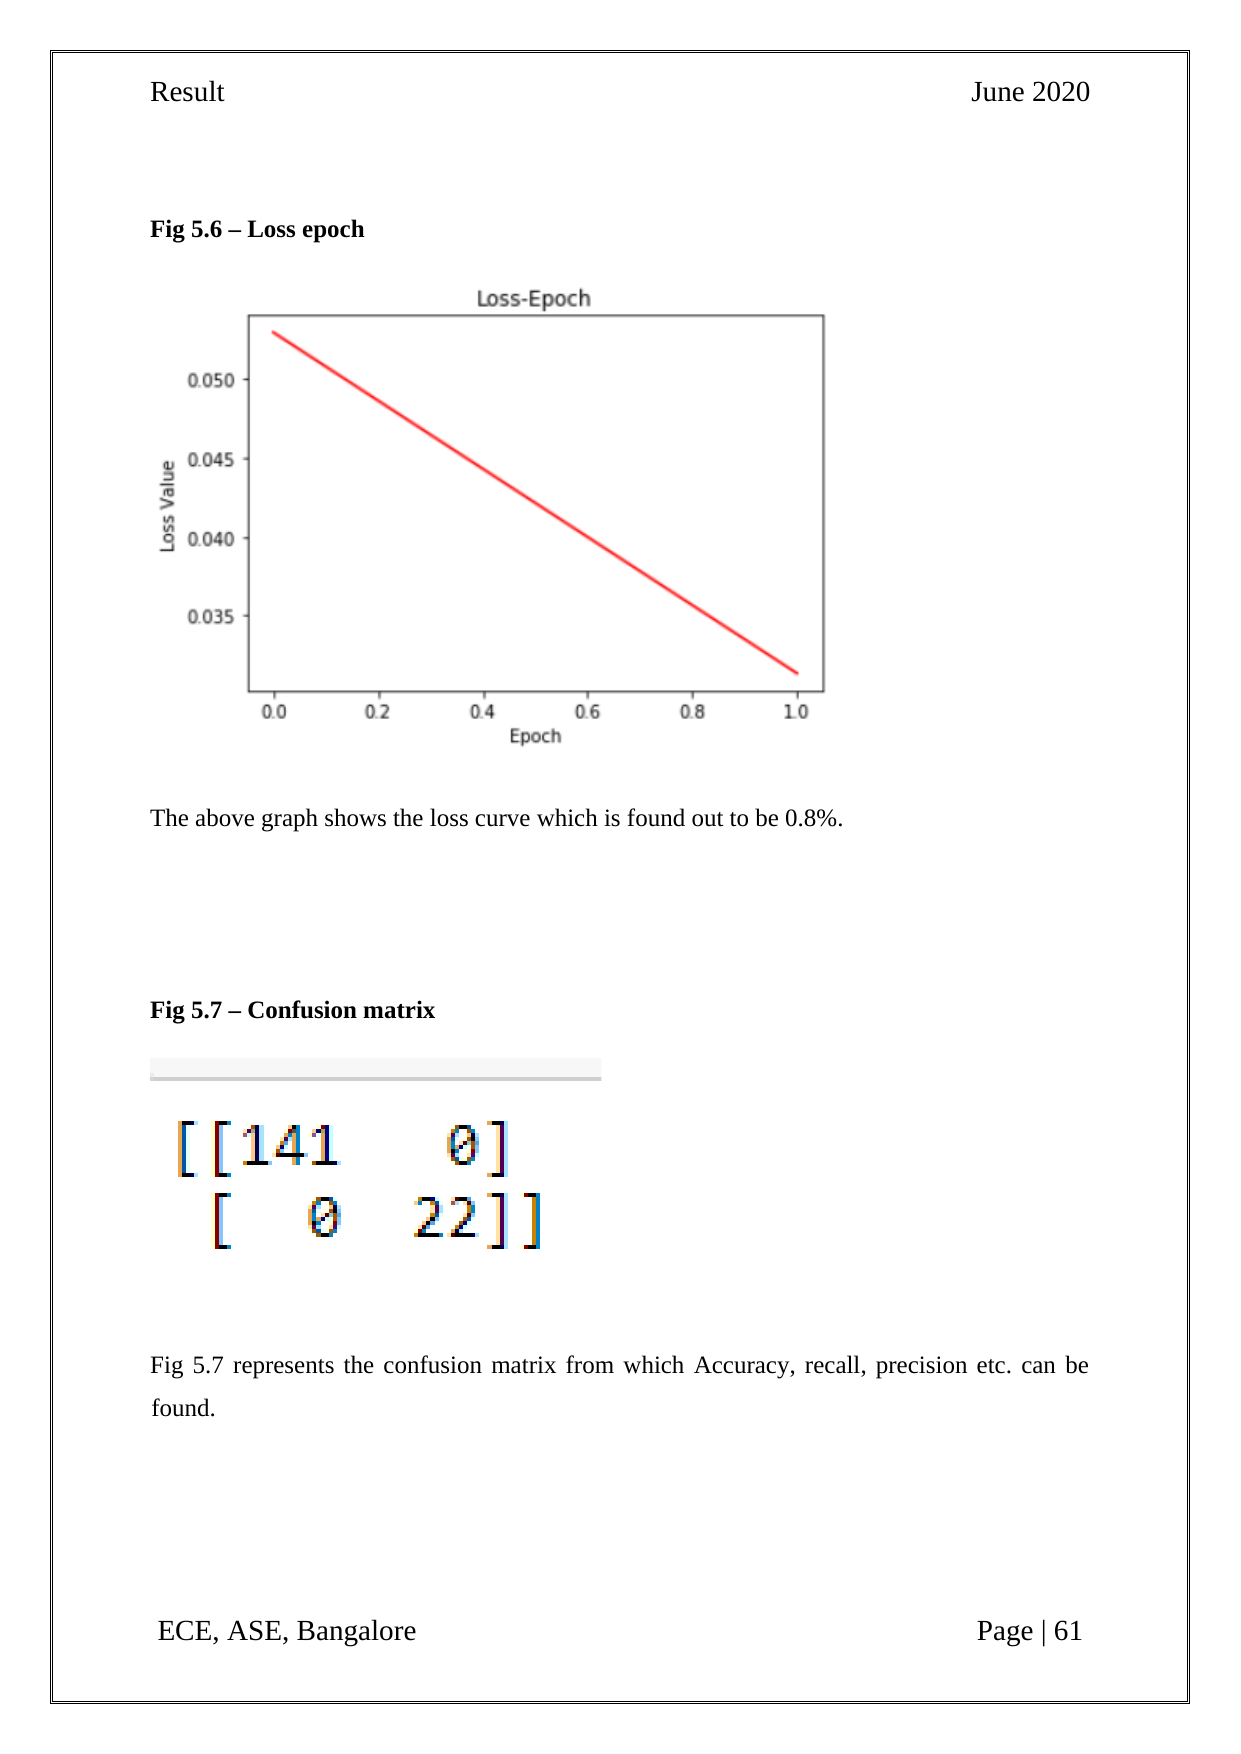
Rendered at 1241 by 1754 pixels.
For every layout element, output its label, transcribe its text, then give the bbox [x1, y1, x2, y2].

text Fig 5.6 – Loss epoch [150, 214, 1090, 243]
text Fig 5.7 represents the confusion matrix from which Accuracy, recall, precision etc. can be found. [150, 1350, 1090, 1422]
picture [150, 1058, 602, 1313]
text Fig 5.7 – Confusion matrix [150, 995, 1090, 1024]
text The above graph shows the loss curve which is found out to be 0.8%. [150, 803, 1090, 832]
picture [150, 277, 885, 766]
